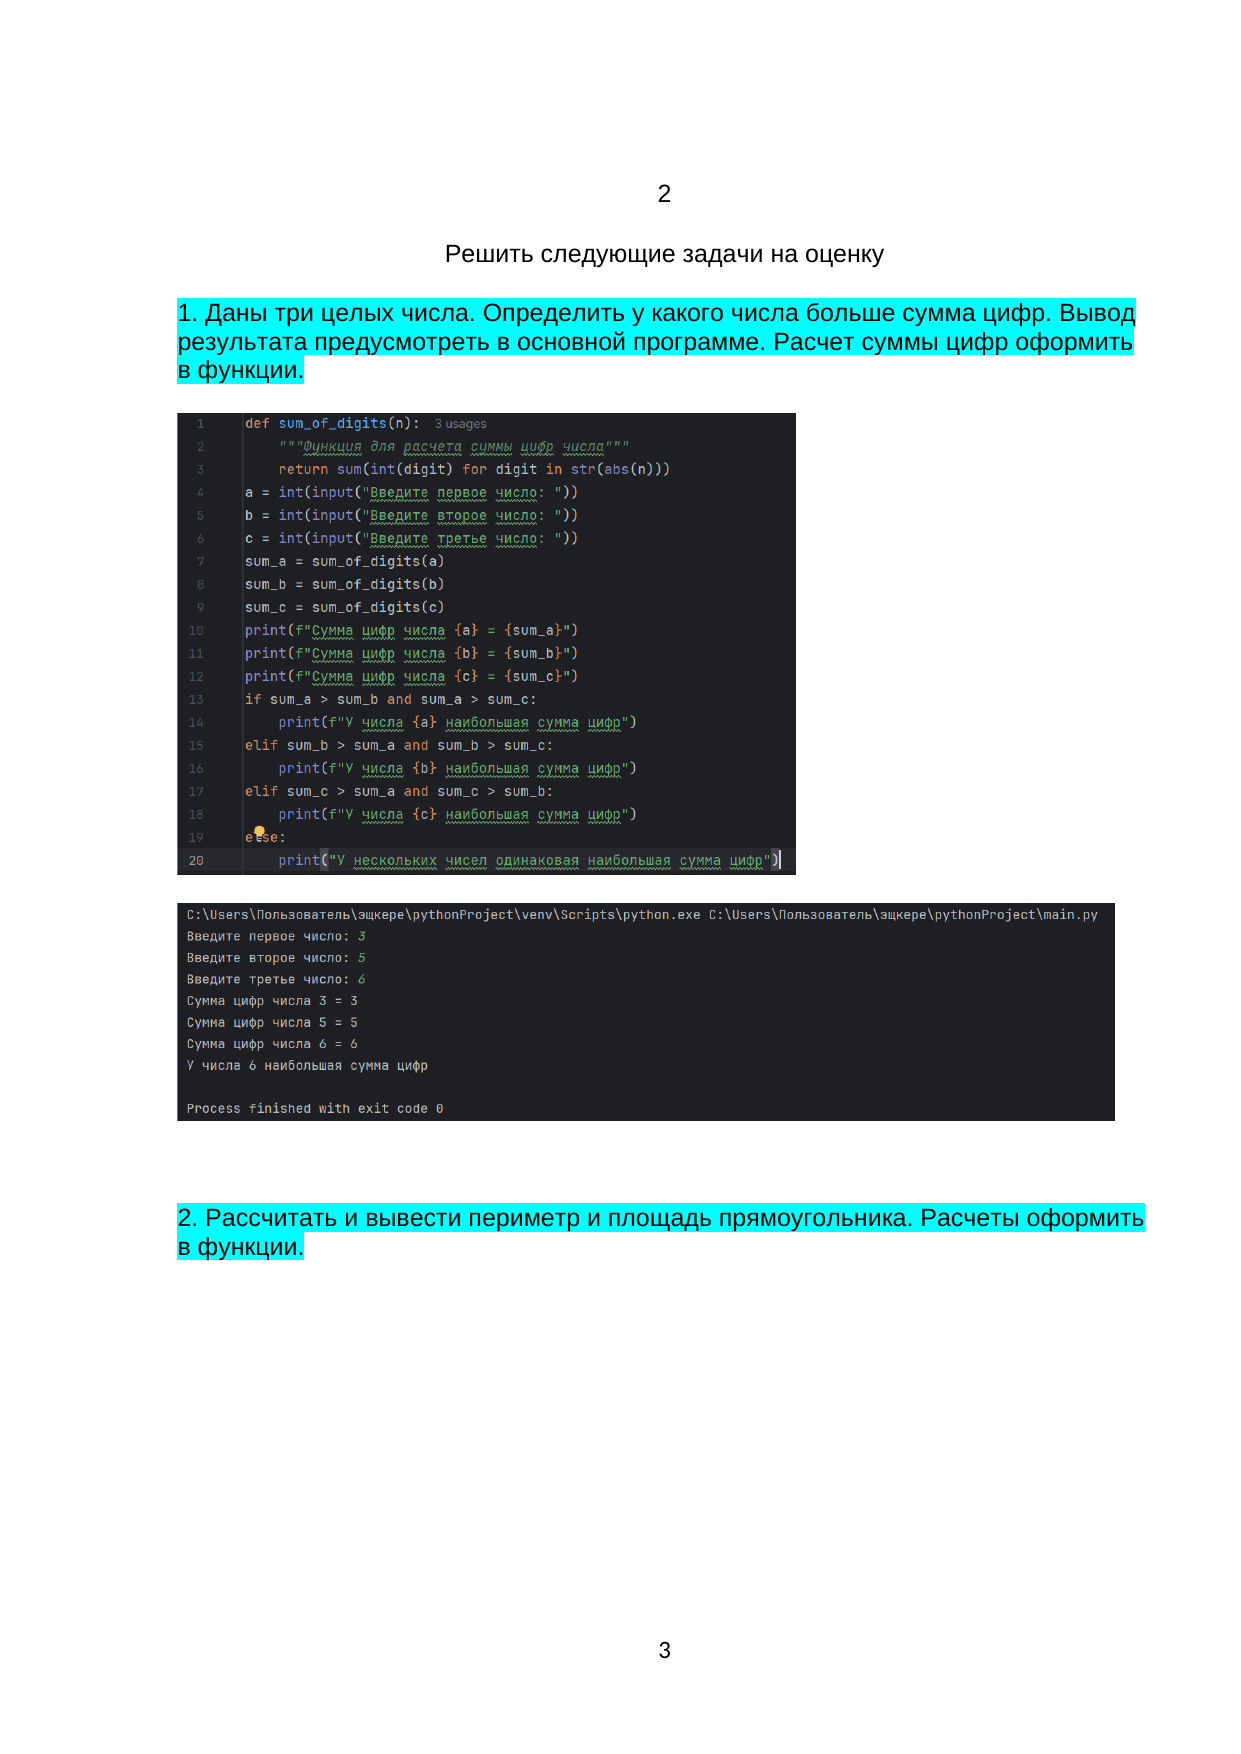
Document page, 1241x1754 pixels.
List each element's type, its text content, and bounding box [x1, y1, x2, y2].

text 2. Рассчитать и вывести периметр и площадь прямоугольника. Расчеты оформить в функции. [304, 1203, 1152, 1260]
picture [177, 903, 1115, 1121]
text 2 [177, 179, 1152, 208]
picture [177, 413, 796, 875]
text Решить следующие задачи на оценку [177, 238, 1152, 267]
text 1. Даны три целых числа. Определить у какого числа больше сумма цифр. Вывод результата предусмотреть в основной программе. Расчет суммы цифр оформить в функции. [304, 298, 1152, 384]
